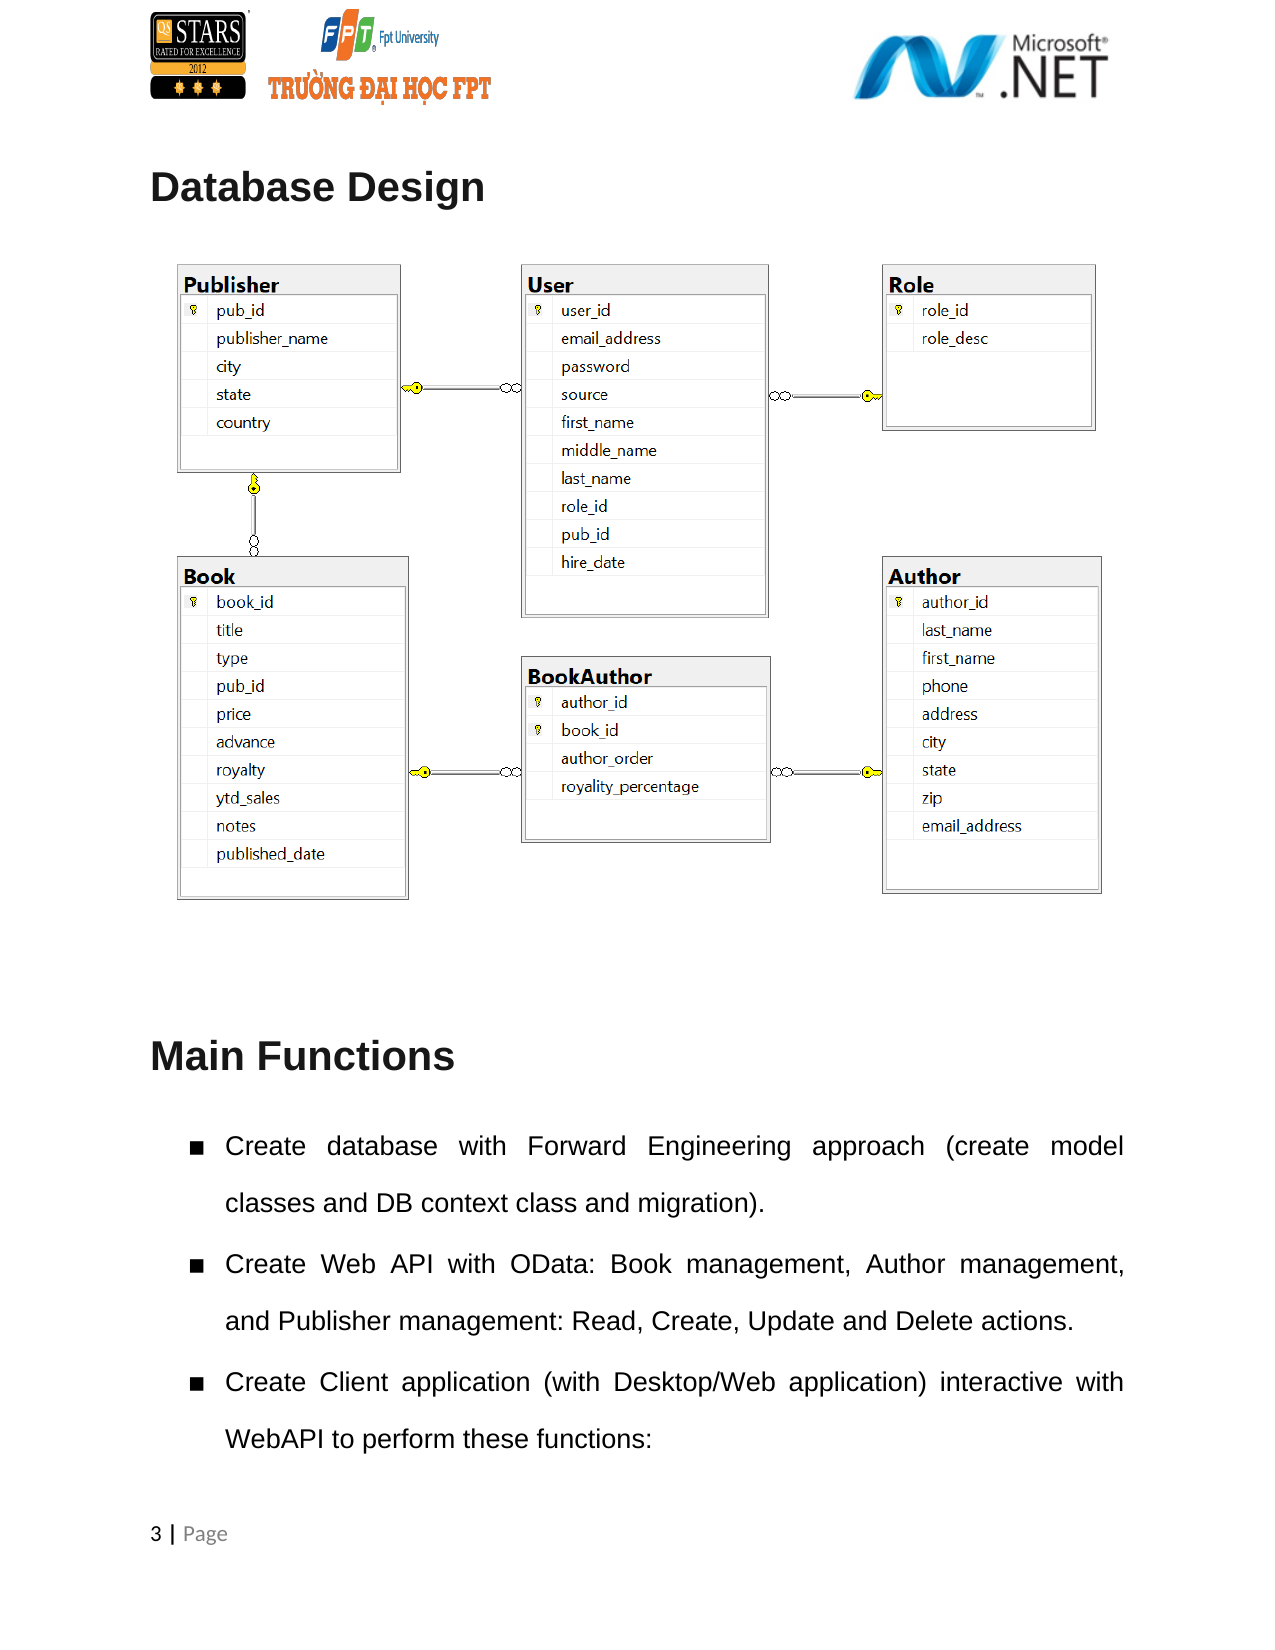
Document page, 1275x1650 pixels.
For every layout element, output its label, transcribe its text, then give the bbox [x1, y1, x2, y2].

list Create Client application (with Desktop/Web application) interactive with WebAPI to perform these functions: [187, 1352, 1125, 1454]
list Create Web API with OData: Book management, Author management, and Publisher management: Read, Create, Update and Delete actions. [187, 1234, 1125, 1336]
subtitle Database Design [150, 162, 1125, 210]
list Create database with Forward Engineering approach (create model classes and DB context class and migration). [187, 1116, 1125, 1218]
picture [150, 246, 1125, 906]
picture [150, 9, 491, 105]
subtitle Main Functions [150, 1031, 1125, 1079]
picture [850, 9, 1119, 111]
